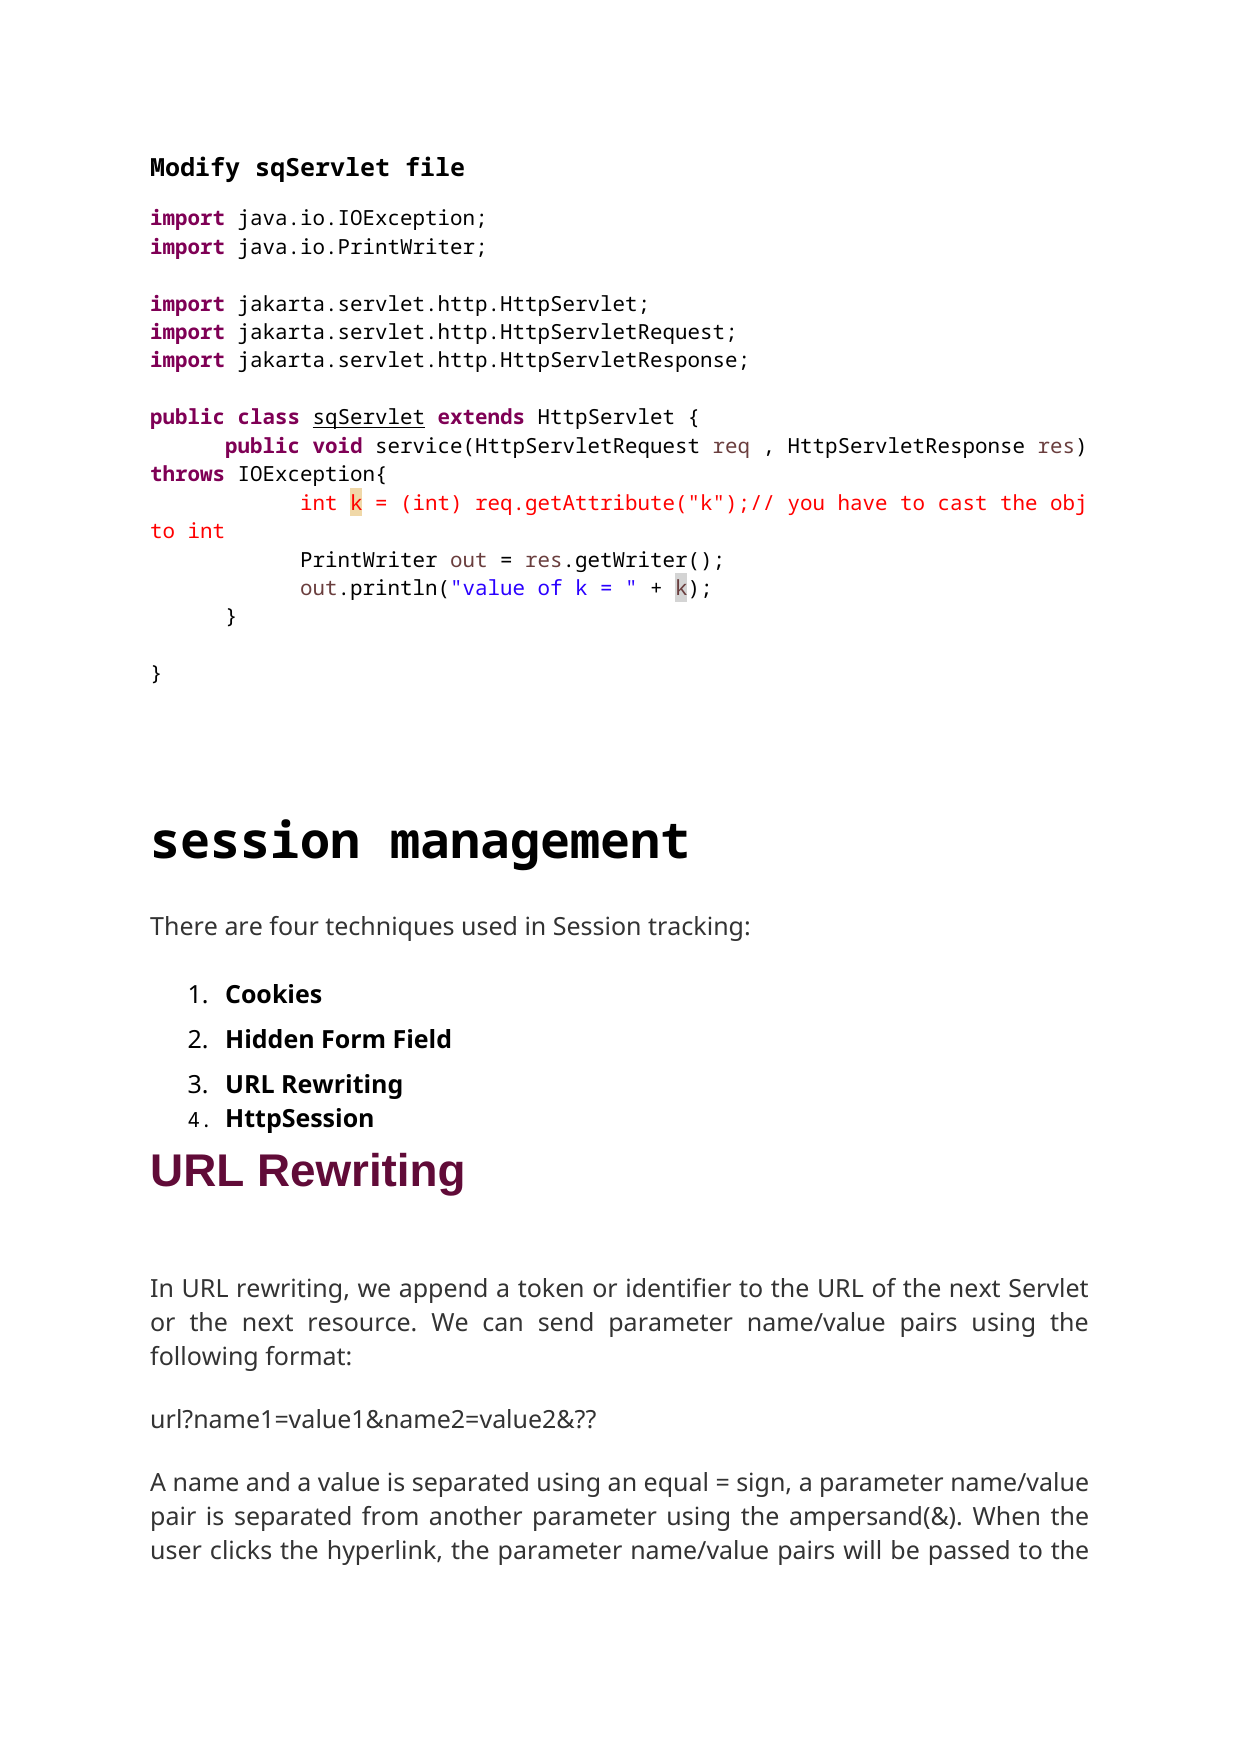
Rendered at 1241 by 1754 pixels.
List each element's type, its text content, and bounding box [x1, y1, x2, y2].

text } [150, 658, 1090, 687]
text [150, 1465, 1090, 1567]
text int k = (int) req.getAttribute("k");// you have to cast the obj to int [150, 488, 1090, 545]
text out.println("value of k = " + k); [687, 573, 1090, 602]
text PrintWriter out = res.getWriter(); [150, 545, 1090, 573]
text import java.io.IOException; [150, 203, 1090, 232]
text url?name1=value1&name2=value2&?? [150, 1402, 1090, 1436]
list URL Rewriting [187, 1062, 1090, 1101]
subtitle URL Rewriting [150, 1143, 1090, 1196]
text import jakarta.servlet.http.HttpServletResponse; [150, 346, 1090, 374]
text public class sqServlet extends HttpServlet { [150, 402, 1090, 431]
list Hidden Form Field [187, 1017, 1090, 1056]
text import java.io.PrintWriter; [150, 232, 1090, 260]
text out.println("value of k = " + k); [150, 573, 675, 602]
text session management [150, 806, 1090, 874]
text } [150, 602, 1090, 630]
list Cookies [187, 971, 1090, 1011]
text import jakarta.servlet.http.HttpServlet; [150, 289, 1090, 317]
text import jakarta.servlet.http.HttpServletRequest; [150, 317, 1090, 346]
text In URL rewriting, we append a token or identifier to the URL of the next Servlet or the next resource. We can send parameter name/value pairs using the following format: [150, 1270, 1090, 1372]
text public void service(HttpServletRequest req , HttpServletResponse res) throws IOException{ [150, 431, 1090, 488]
list HttpSession [187, 1101, 1090, 1135]
text Modify sqServlet file [150, 150, 1090, 184]
text There are four techniques used in Session tracking: [150, 908, 1090, 942]
